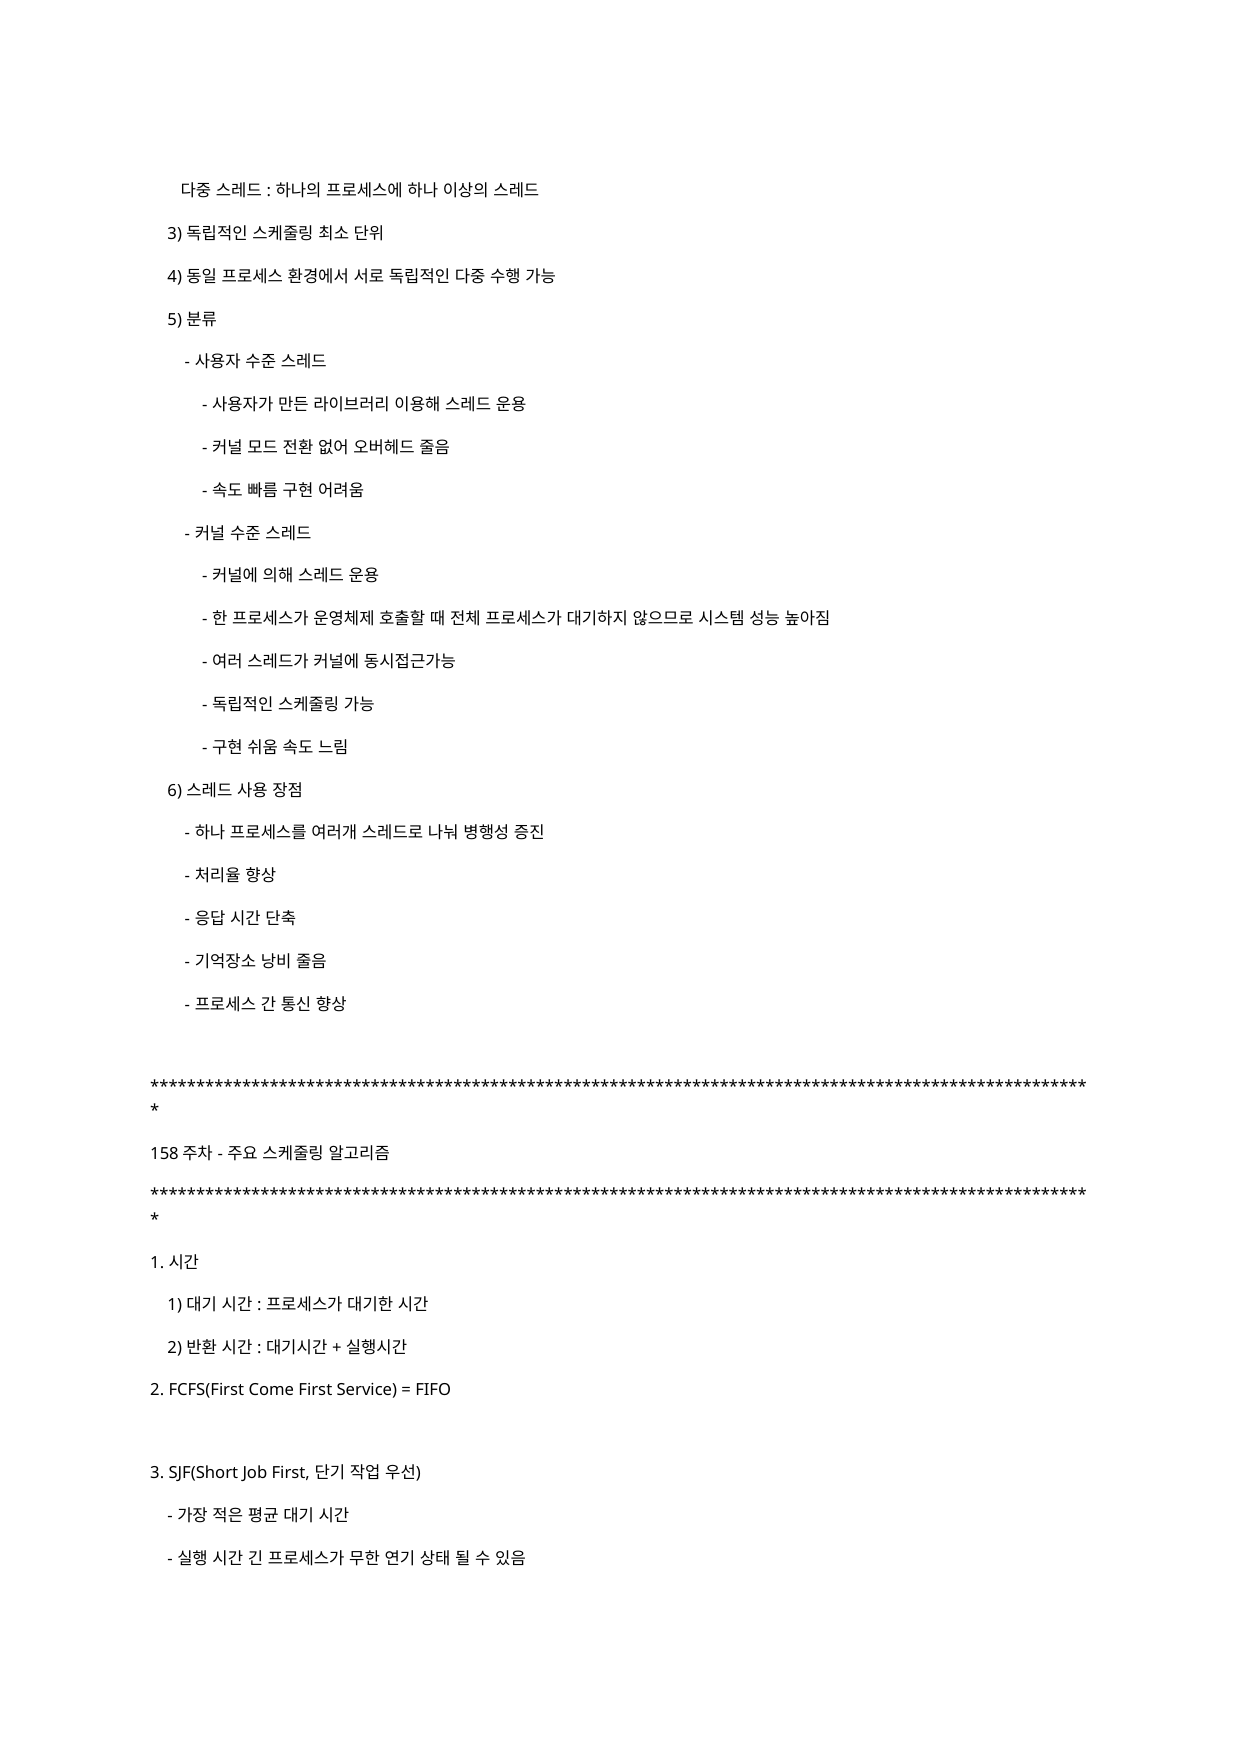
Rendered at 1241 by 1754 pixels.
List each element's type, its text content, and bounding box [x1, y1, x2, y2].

text ******************************************************************************************************* [150, 1183, 1090, 1230]
text - 프로세스 간 통신 향상 [150, 991, 1090, 1015]
text 3. SJF(Short Job First, 단기 작업 우선) [150, 1459, 1090, 1484]
text 다중 스레드 : 하나의 프로세스에 하나 이상의 스레드 [150, 177, 1090, 201]
text 6) 스레드 사용 장점 [150, 777, 1090, 801]
text - 구현 쉬움 속도 느림 [150, 734, 1090, 758]
text - 여러 스레드가 커널에 동시접근가능 [150, 648, 1090, 672]
text 4) 동일 프로세스 환경에서 서로 독립적인 다중 수행 가능 [150, 263, 1090, 287]
text - 가장 적은 평균 대기 시간 [150, 1502, 1090, 1526]
text - 커널 수준 스레드 [150, 520, 1090, 544]
text - 독립적인 스케줄링 가능 [150, 691, 1090, 715]
text 158주차 - 주요 스케줄링 알고리즘 [150, 1140, 1090, 1164]
text - 커널에 의해 스레드 운용 [150, 562, 1090, 587]
text - 사용자 수준 스레드 [150, 348, 1090, 373]
text - 하나 프로세스를 여러개 스레드로 나눠 병행성 증진 [150, 819, 1090, 844]
text 5) 분류 [150, 306, 1090, 330]
text - 속도 빠름 구현 어려움 [150, 477, 1090, 501]
text ******************************************************************************************************* [150, 1074, 1090, 1122]
text 2. FCFS(First Come First Service) = FIFO [150, 1377, 1090, 1400]
text 3) 독립적인 스케줄링 최소 단위 [150, 220, 1090, 244]
text - 커널 모드 전환 없어 오버헤드 줄음 [150, 434, 1090, 458]
text - 사용자가 만든 라이브러리 이용해 스레드 운용 [150, 391, 1090, 416]
text 1) 대기 시간 : 프로세스가 대기한 시간 [150, 1291, 1090, 1316]
text 1. 시간 [150, 1249, 1090, 1273]
text - 한 프로세스가 운영체제 호출할 때 전체 프로세스가 대기하지 않으므로 시스템 성능 높아짐 [150, 605, 1090, 629]
text - 실행 시간 긴 프로세스가 무한 연기 상태 될 수 있음 [150, 1545, 1090, 1569]
text - 응답 시간 단축 [150, 905, 1090, 929]
text 2) 반환 시간 : 대기시간 + 실행시간 [150, 1334, 1090, 1358]
text - 기억장소 낭비 줄음 [150, 948, 1090, 972]
text - 처리율 향상 [150, 862, 1090, 886]
